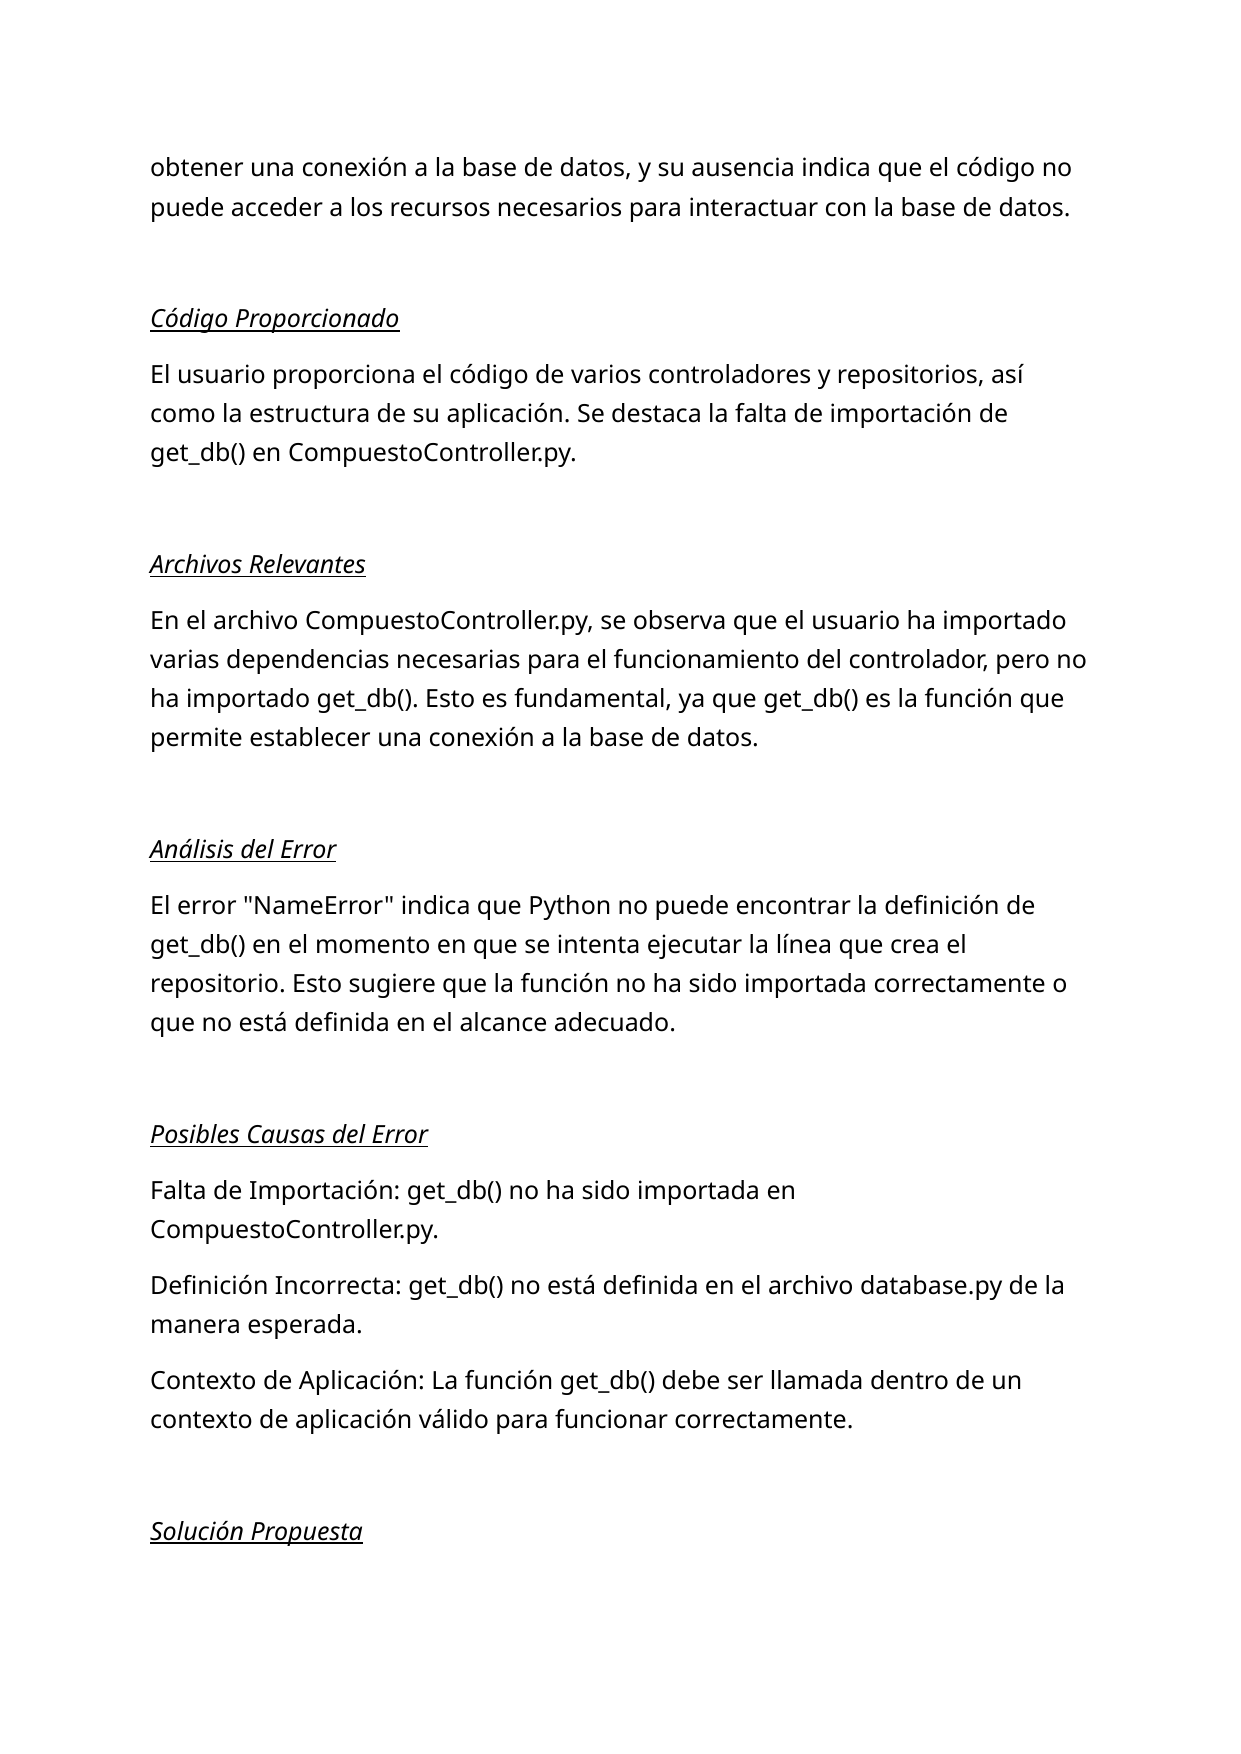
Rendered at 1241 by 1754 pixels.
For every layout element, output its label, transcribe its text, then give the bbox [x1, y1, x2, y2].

text Falta de Importación: get_db() no ha sido importada en CompuestoController.py. [150, 1172, 1090, 1246]
text Archivos Relevantes [150, 547, 1090, 581]
text En el archivo CompuestoController.py, se observa que el usuario ha importado varias dependencias necesarias para el funcionamiento del controlador, pero no ha importado get_db(). Esto es fundamental, ya que get_db() es la función que permite establecer una conexión a la base de datos. [150, 602, 1090, 754]
text Análisis del Error [150, 832, 1090, 866]
text Código Proporcionado [150, 301, 1090, 335]
text Solución Propuesta [150, 1513, 1090, 1547]
text El usuario proporciona el código de varios controladores y repositorios, así como la estructura de su aplicación. Se destaca la falta de importación de get_db() en CompuestoController.py. [150, 357, 1090, 469]
text Definición Incorrecta: get_db() no está definida en el archivo database.py de la manera esperada. [150, 1267, 1090, 1341]
text Posibles Causas del Error [150, 1117, 1090, 1151]
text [150, 150, 1090, 223]
text Contexto de Aplicación: La función get_db() debe ser llamada dentro de un contexto de aplicación válido para funcionar correctamente. [150, 1362, 1090, 1436]
text El error "NameError" indica que Python no puede encontrar la definición de get_db() en el momento en que se intenta ejecutar la línea que crea el repositorio. Esto sugiere que la función no ha sido importada correctamente o que no está definida en el alcance adecuado. [150, 887, 1090, 1039]
